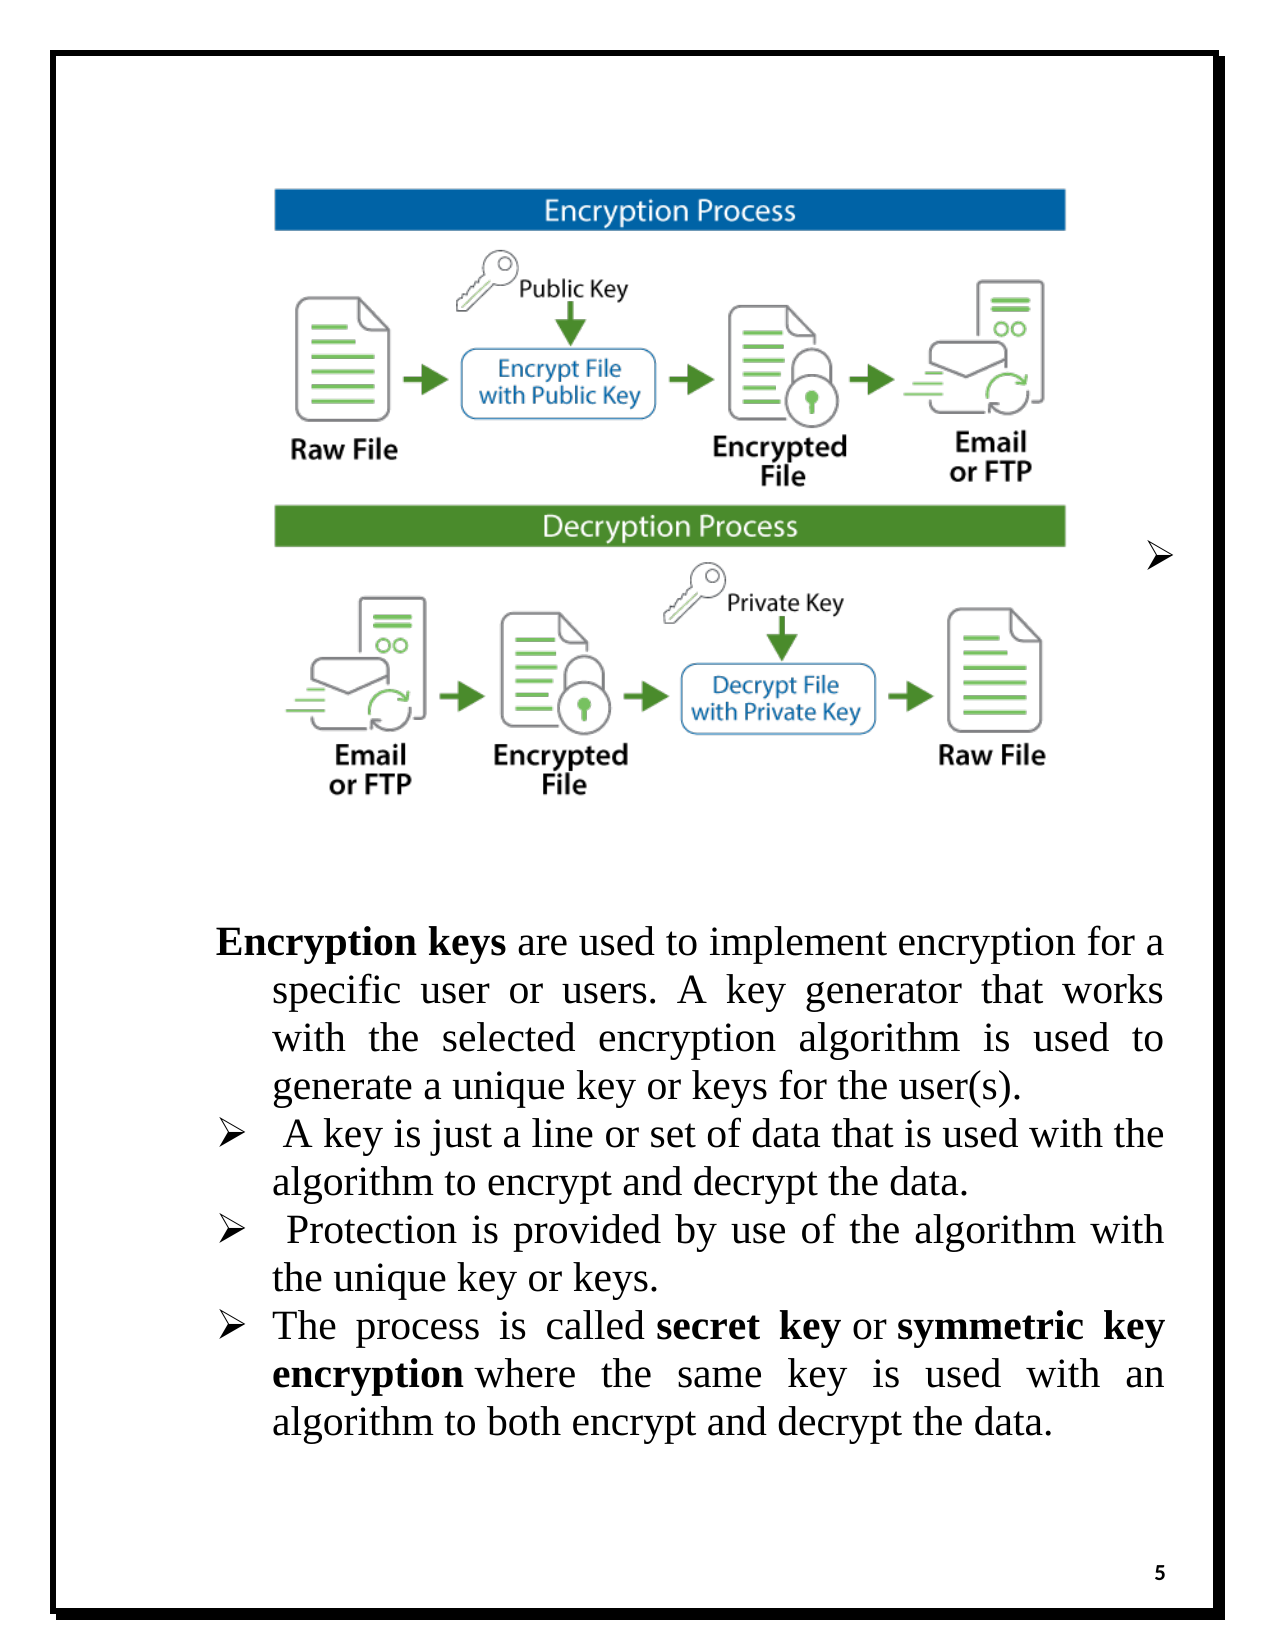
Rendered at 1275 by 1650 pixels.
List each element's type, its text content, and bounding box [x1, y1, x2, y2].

list Protection is provided by use of the algorithm with the unique key or keys. [216, 1204, 1166, 1300]
picture [248, 158, 1093, 894]
list Encryption keys are used to implement encryption for a specific user or users. A key generator that works with the selected encryption algorithm is used to generate a unique key or keys for the user(s). [216, 531, 1166, 1108]
list A key is just a line or set of data that is used with the algorithm to encrypt and decrypt the data. [216, 1108, 1166, 1204]
list The process is called secret key or symmetric key encryption where the same key is used with an algorithm to both encrypt and decrypt the data. [216, 1300, 1166, 1444]
